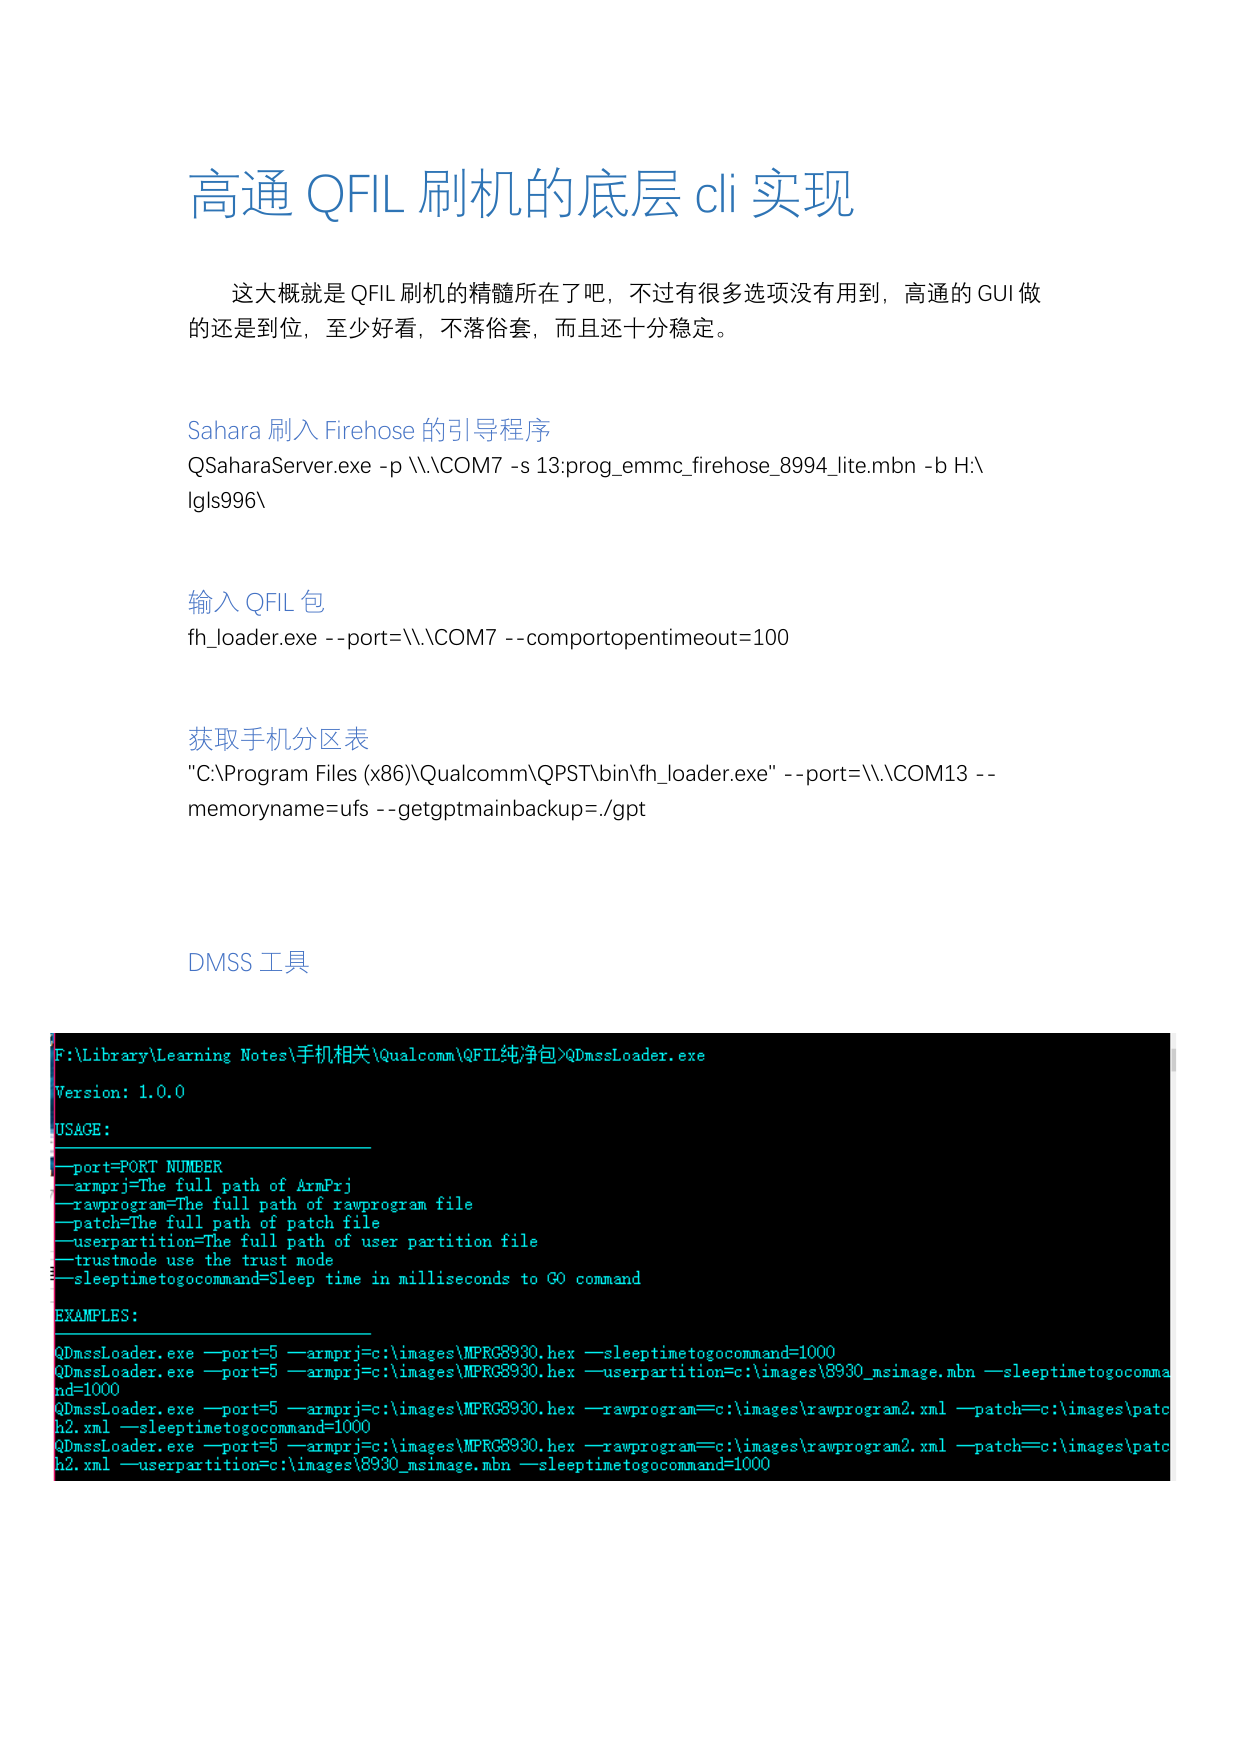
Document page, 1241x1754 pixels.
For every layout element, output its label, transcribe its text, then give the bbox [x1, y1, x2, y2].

subtitle 输入QFIL包 [187, 587, 1053, 619]
text "C:\Program Files (x86)\Qualcomm\QPST\bin\fh_loader.exe" --port=\\.\COM13 --memoryname=ufs --getgptmainbackup=./gpt [187, 758, 1053, 826]
subtitle Sahara刷入Firehose的引导程序 [187, 415, 1053, 448]
text fh_loader.exe --port=\\.\COM7 --comportopentimeout=100 [187, 621, 1053, 654]
subtitle 获取手机分区表 [187, 723, 1053, 756]
subtitle DMSS工具 [187, 946, 1053, 979]
text QSaharaServer.exe -p \\.\COM7 -s 13:prog_emmc_firehose_8994_lite.mbn -b H:\lgls996\ [187, 450, 1053, 517]
picture [50, 1033, 1177, 1481]
title 高通QFIL刷机的底层cli实现 [187, 162, 1053, 227]
text 这大概就是QFIL刷机的精髓所在了吧，不过有很多选项没有用到，高通的GUI做的还是到位，至少好看，不落俗套，而且还十分稳定。 [187, 278, 1053, 346]
